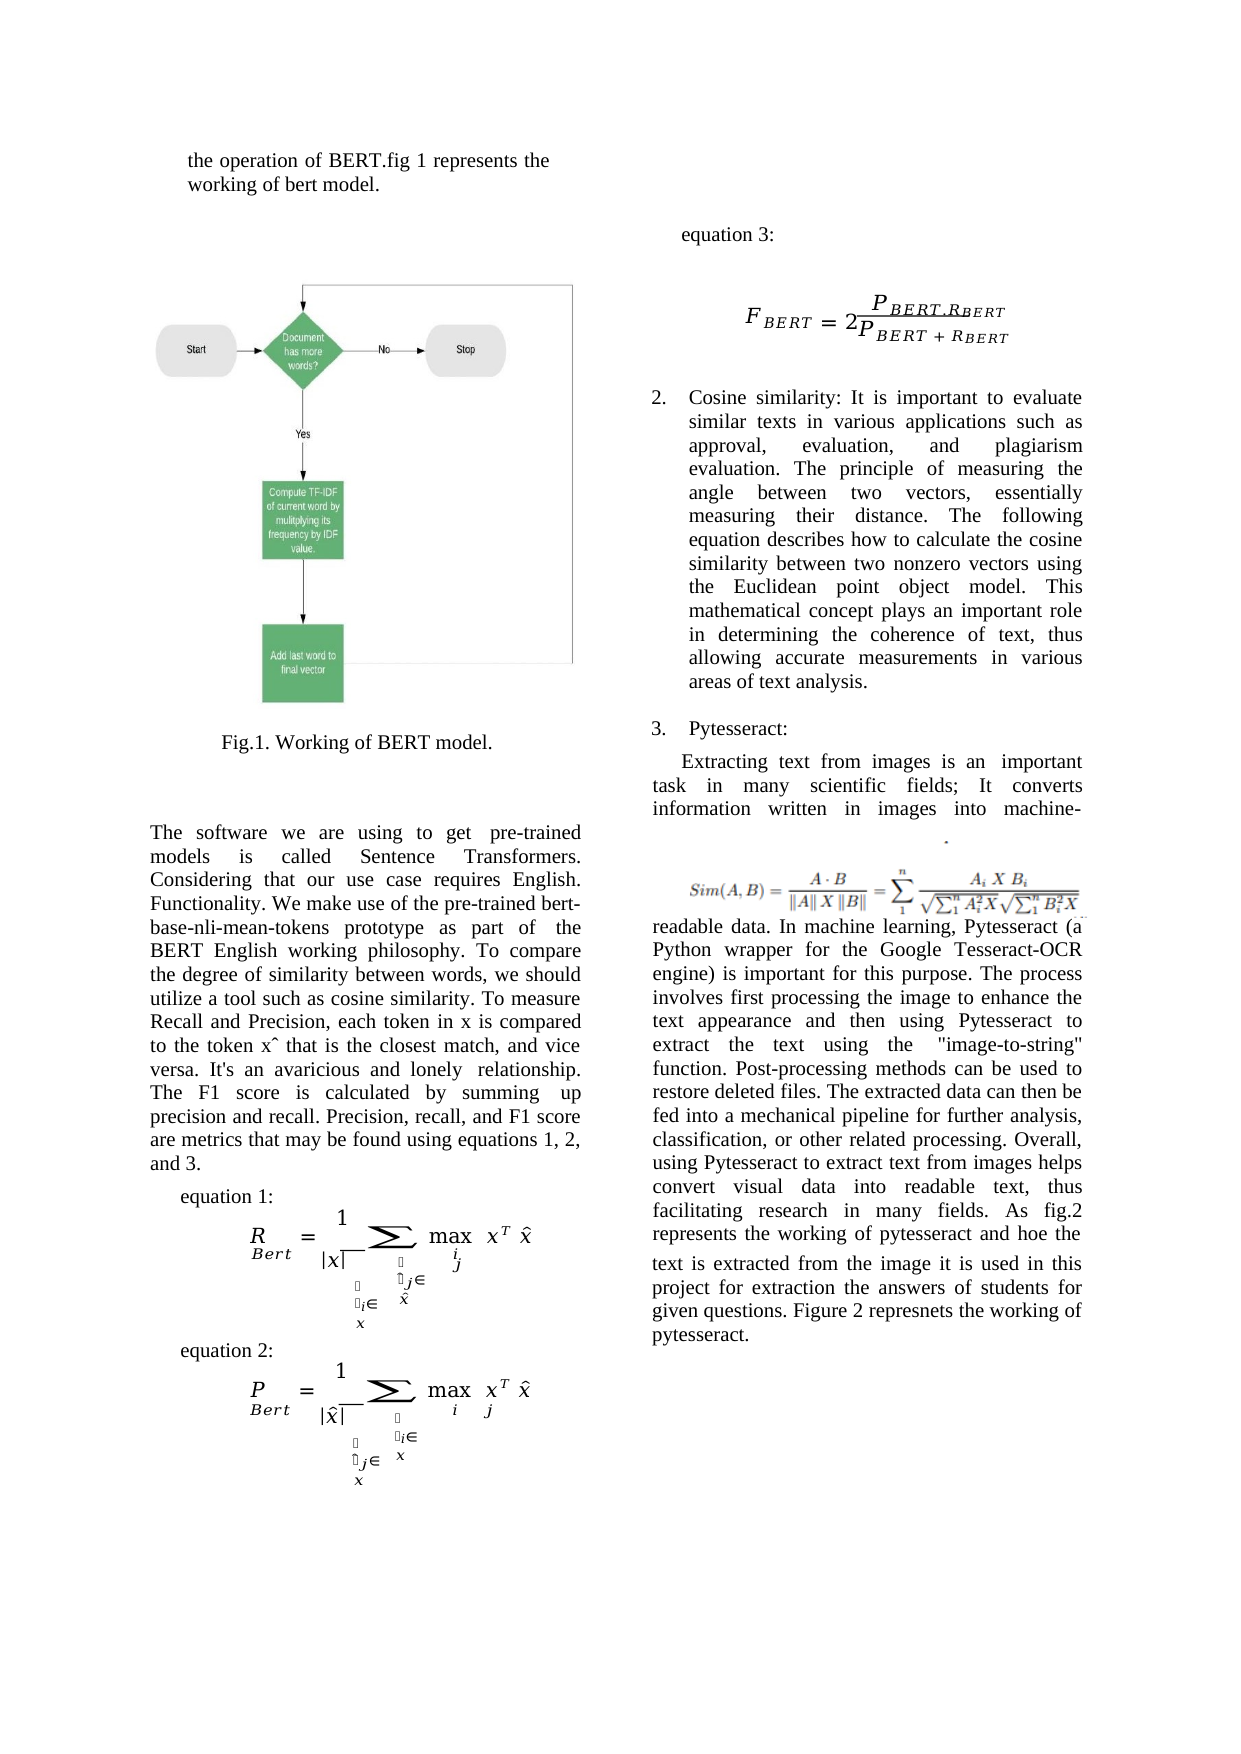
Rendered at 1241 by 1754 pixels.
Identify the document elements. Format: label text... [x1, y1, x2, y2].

text 𝐹𝐵𝐸𝑅𝑇 [641, 303, 813, 333]
text text is extracted from the image it is used in this project for extraction the answers of students for given questions. Figure 2 represnets the working of pytesseract. [652, 1252, 1083, 1346]
text 𝑥𝑖∈𝑥 [355, 1277, 387, 1331]
text Extracting text from images is an important task in many scientific fields; It converts information written in images into machine- [652, 749, 1083, 820]
text 𝑃𝐵𝐸𝑅𝑇 + 𝑅𝐵𝐸𝑅𝑇 [856, 321, 1219, 346]
text equation 2: [180, 1337, 292, 1362]
text 𝑃 = 1 ∑ max 𝑥𝑇 𝑥̂ [249, 1375, 1219, 1403]
text 𝑥𝑖∈𝑥 [395, 1409, 426, 1464]
list Pytesseract: [651, 716, 1219, 740]
text 𝑥̂𝑗∈𝑥̂ [398, 1253, 431, 1307]
text |𝑥| [321, 1252, 346, 1272]
text 𝑥̂𝑗∈𝑥 [353, 1433, 386, 1488]
picture [154, 279, 575, 709]
text = 2 𝑃𝐵𝐸𝑅𝑇.𝑅𝐵𝐸𝑅𝑇 [820, 292, 1219, 321]
text readable data. In machine learning, Pytesseract (a Python wrapper for the Google Tesseract-OCR engine) is important for this purpose. The process involves first processing the image to enhance the text appearance and then using Pytesseract to extract the text using the "image-to-string" function. Post-processing methods can be used to restore deleted files. The extracted data can then be fed into a mechanical pipeline for further analysis, classification, or other related processing. Overall, using Pytesseract to extract text from images helps convert visual data into readable text, thus facilitating research in many fields. As fig.2 represents the working of pytesseract and hoe the [652, 914, 1083, 1245]
list Cosine similarity: It is important to evaluate similar texts in various applications such as approval, evaluation, and plagiarism evaluation. The principle of measuring the angle between two vectors, essentially measuring their distance. The following equation describes how to calculate the cosine similarity between two nonzero vectors using the Euclidean point object model. This mathematical concept plays an important role in determining the coherence of text, thus allowing accurate measurements in various areas of text analysis. [651, 386, 1083, 693]
text equation 1: [180, 1184, 585, 1208]
text |𝑥̂| [320, 1406, 345, 1429]
picture [689, 841, 1088, 918]
text the operation of BERT.fig 1 represents the working of bert model. [187, 148, 585, 196]
text equation 3: [681, 222, 813, 246]
text 𝑖 𝑗 [452, 1252, 487, 1271]
text Fig.1. Working of BERT model. [221, 730, 585, 754]
text The software we are using to get pre-trained models is called Sentence Transformers. Considering that our use case requires English. Functionality. We make use of the pre-trained bert- base-nli-mean-tokens prototype as part of the BERT English working philosophy. To compare the degree of similarity between words, we should utilize a tool such as cosine similarity. To measure Recall and Precision, each token in x is compared to the token xˆ that is the closest match, and vice versa. It's an avaricious and lonely relationship. The F1 score is calculated by summing up precision and recall. Precision, recall, and F1 score are metrics that may be found using equations 1, 2, and 3. [150, 821, 581, 1175]
text 𝑅 = 1 ∑ max 𝑥𝑇 𝑥̂ [248, 1221, 585, 1249]
